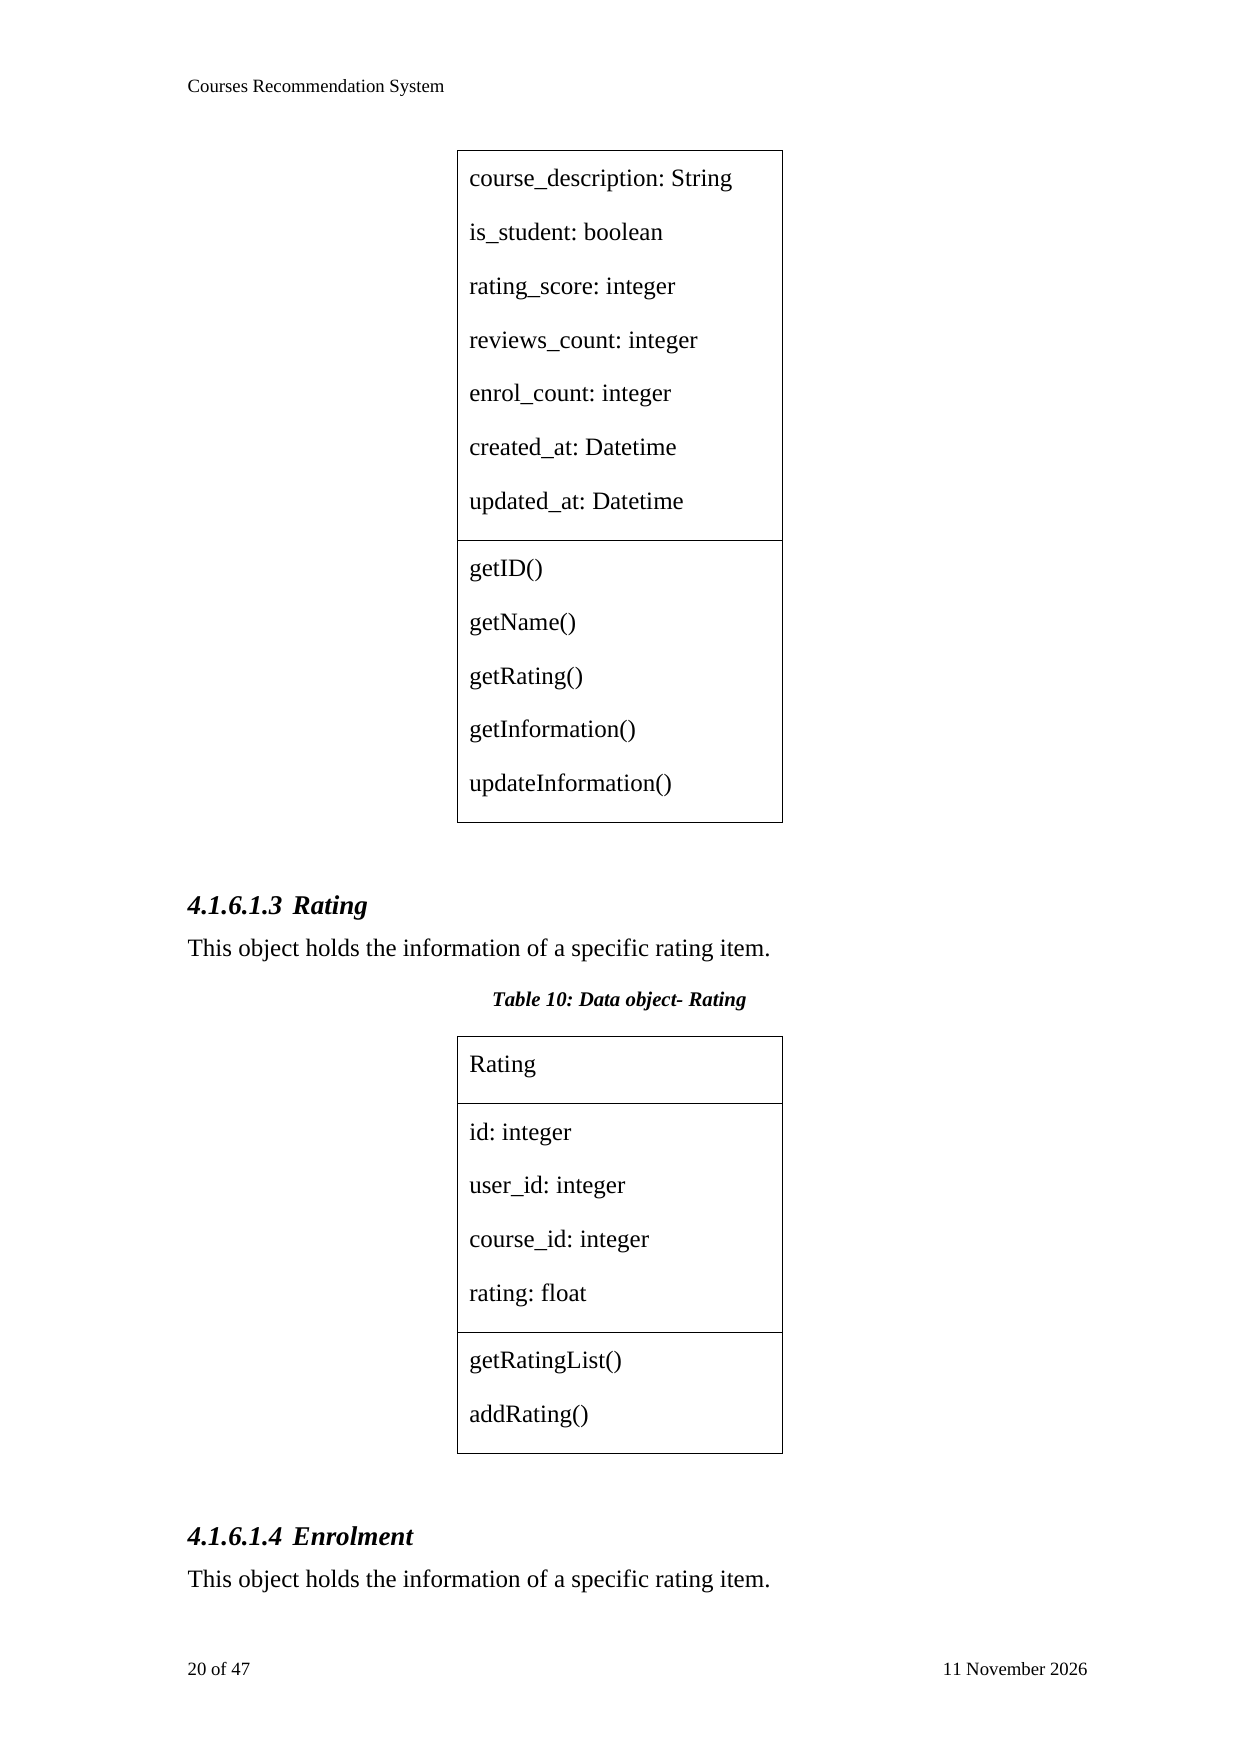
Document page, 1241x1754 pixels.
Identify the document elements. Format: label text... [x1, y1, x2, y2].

subtitle Rating [187, 889, 1053, 921]
table_cell getID() getName() getRating() getInformation() updateInformation() [458, 541, 782, 822]
table_cell id: integer user_id: integer course_id: integer rating: float [458, 1104, 782, 1332]
subtitle Enrolment [187, 1520, 1053, 1551]
text This object holds the information of a specific rating item. [187, 1564, 1053, 1592]
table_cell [458, 151, 782, 540]
text Table 10: Data object- Rating [187, 987, 1053, 1011]
text This object holds the information of a specific rating item. [187, 933, 1053, 962]
table_header Rating [458, 1037, 782, 1103]
table_cell getRatingList() addRating() [458, 1333, 782, 1453]
